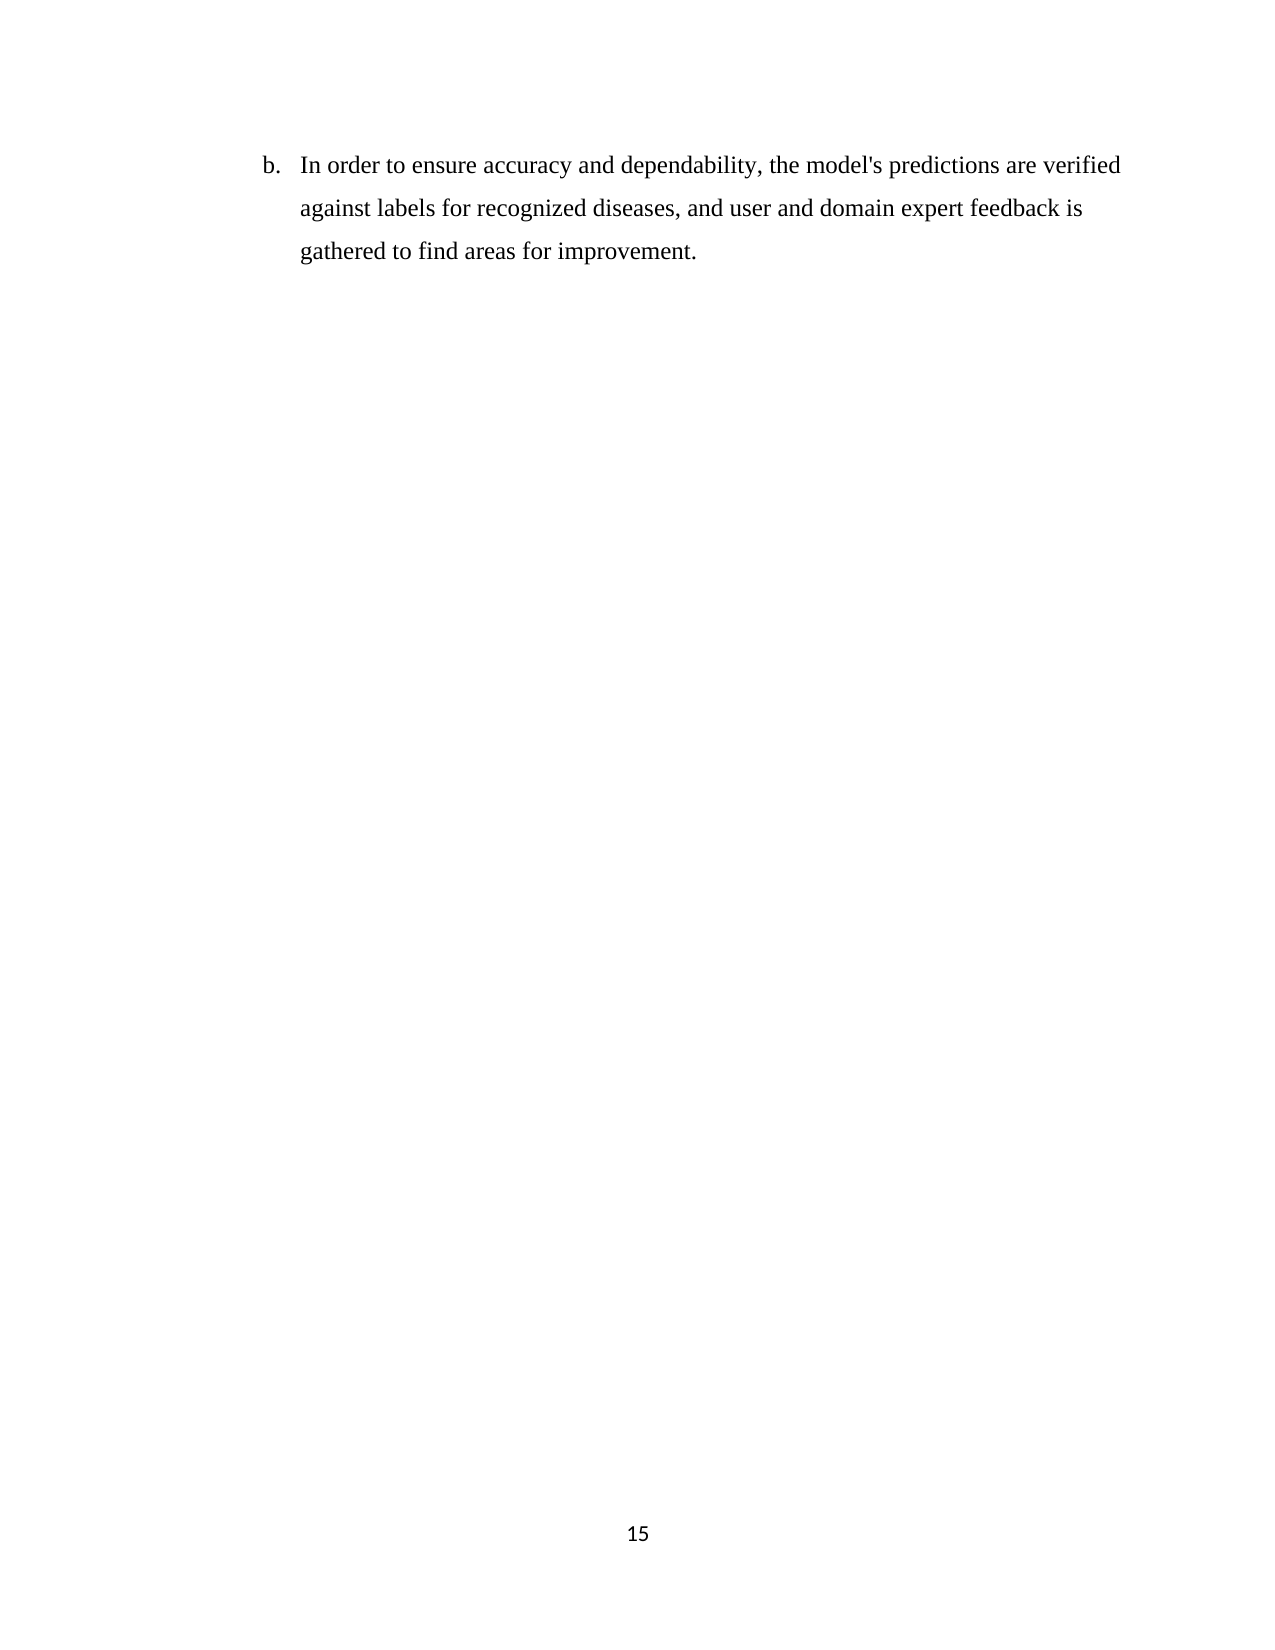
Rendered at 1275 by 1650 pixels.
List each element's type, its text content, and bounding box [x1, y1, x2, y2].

list In order to ensure accuracy and dependability, the model's predictions are verified against labels for recognized diseases, and user and domain expert feedback is gathered to find areas for improvement. [262, 150, 1125, 265]
